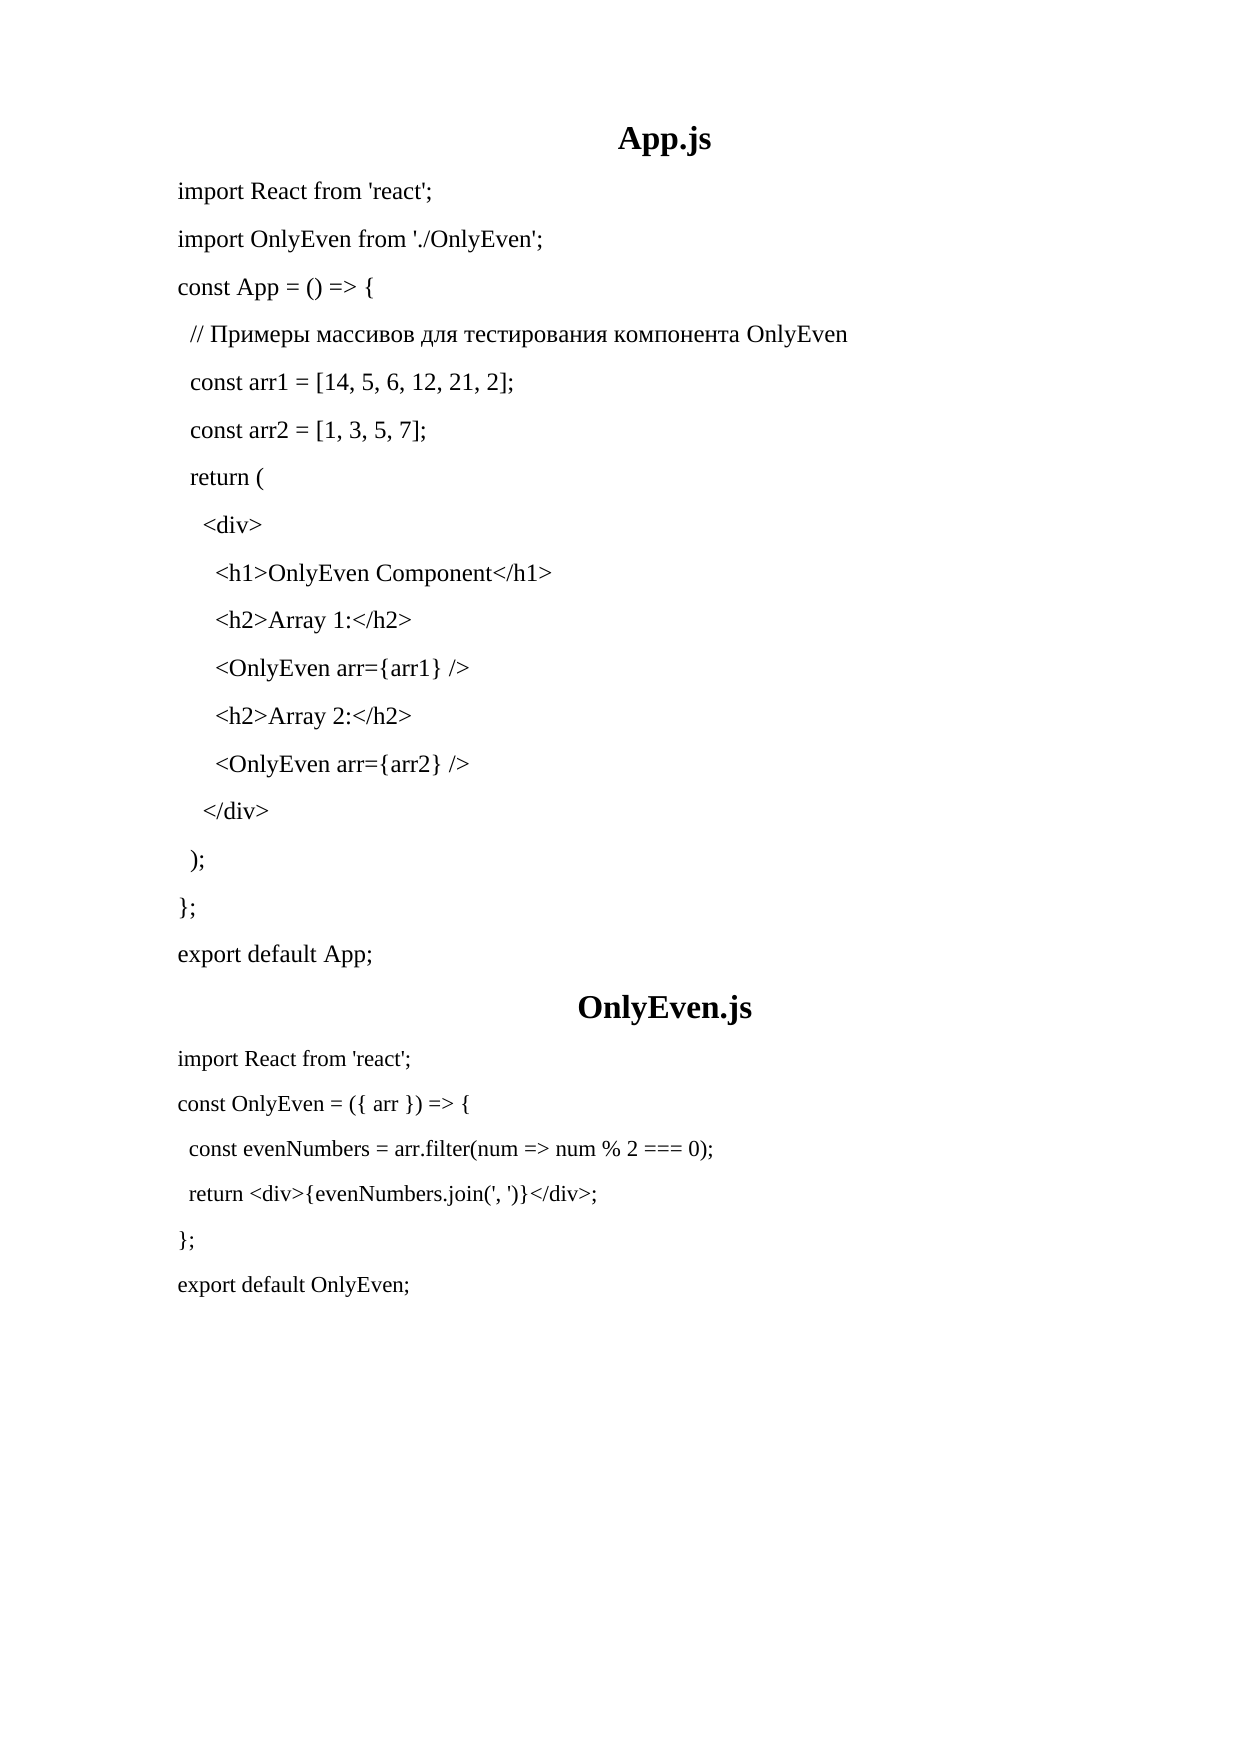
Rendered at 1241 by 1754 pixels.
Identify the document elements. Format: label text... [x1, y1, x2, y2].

text // Примеры массивов для тестирования компонента OnlyEven [177, 319, 1152, 348]
text }; [177, 1226, 1152, 1252]
text <OnlyEven arr={arr1} /> [177, 653, 1152, 682]
text const OnlyEven = ({ arr }) => { [177, 1090, 1152, 1117]
text <div> [177, 510, 1152, 539]
text <h1>OnlyEven Component</h1> [177, 558, 1152, 587]
text import React from 'react'; [177, 176, 1152, 205]
text <OnlyEven arr={arr2} /> [177, 749, 1152, 777]
text import OnlyEven from './OnlyEven'; [177, 224, 1152, 253]
text import React from 'react'; [177, 1045, 1152, 1072]
text App.js [177, 118, 1152, 156]
text OnlyEven.js [177, 987, 1152, 1026]
text return <div>{evenNumbers.join(', ')}</div>; [177, 1181, 1152, 1207]
text const arr1 = [14, 5, 6, 12, 21, 2]; [177, 367, 1152, 396]
text export default OnlyEven; [177, 1271, 1152, 1297]
text ); [177, 844, 1152, 873]
text return ( [177, 462, 1152, 491]
text const arr2 = [1, 3, 5, 7]; [177, 415, 1152, 443]
text export default App; [177, 939, 1152, 968]
text const App = () => { [177, 272, 1152, 300]
text }; [177, 892, 1152, 921]
text </div> [177, 796, 1152, 825]
text const evenNumbers = arr.filter(num => num % 2 === 0); [177, 1135, 1152, 1162]
text <h2>Array 1:</h2> [177, 606, 1152, 634]
text <h2>Array 2:</h2> [177, 701, 1152, 730]
